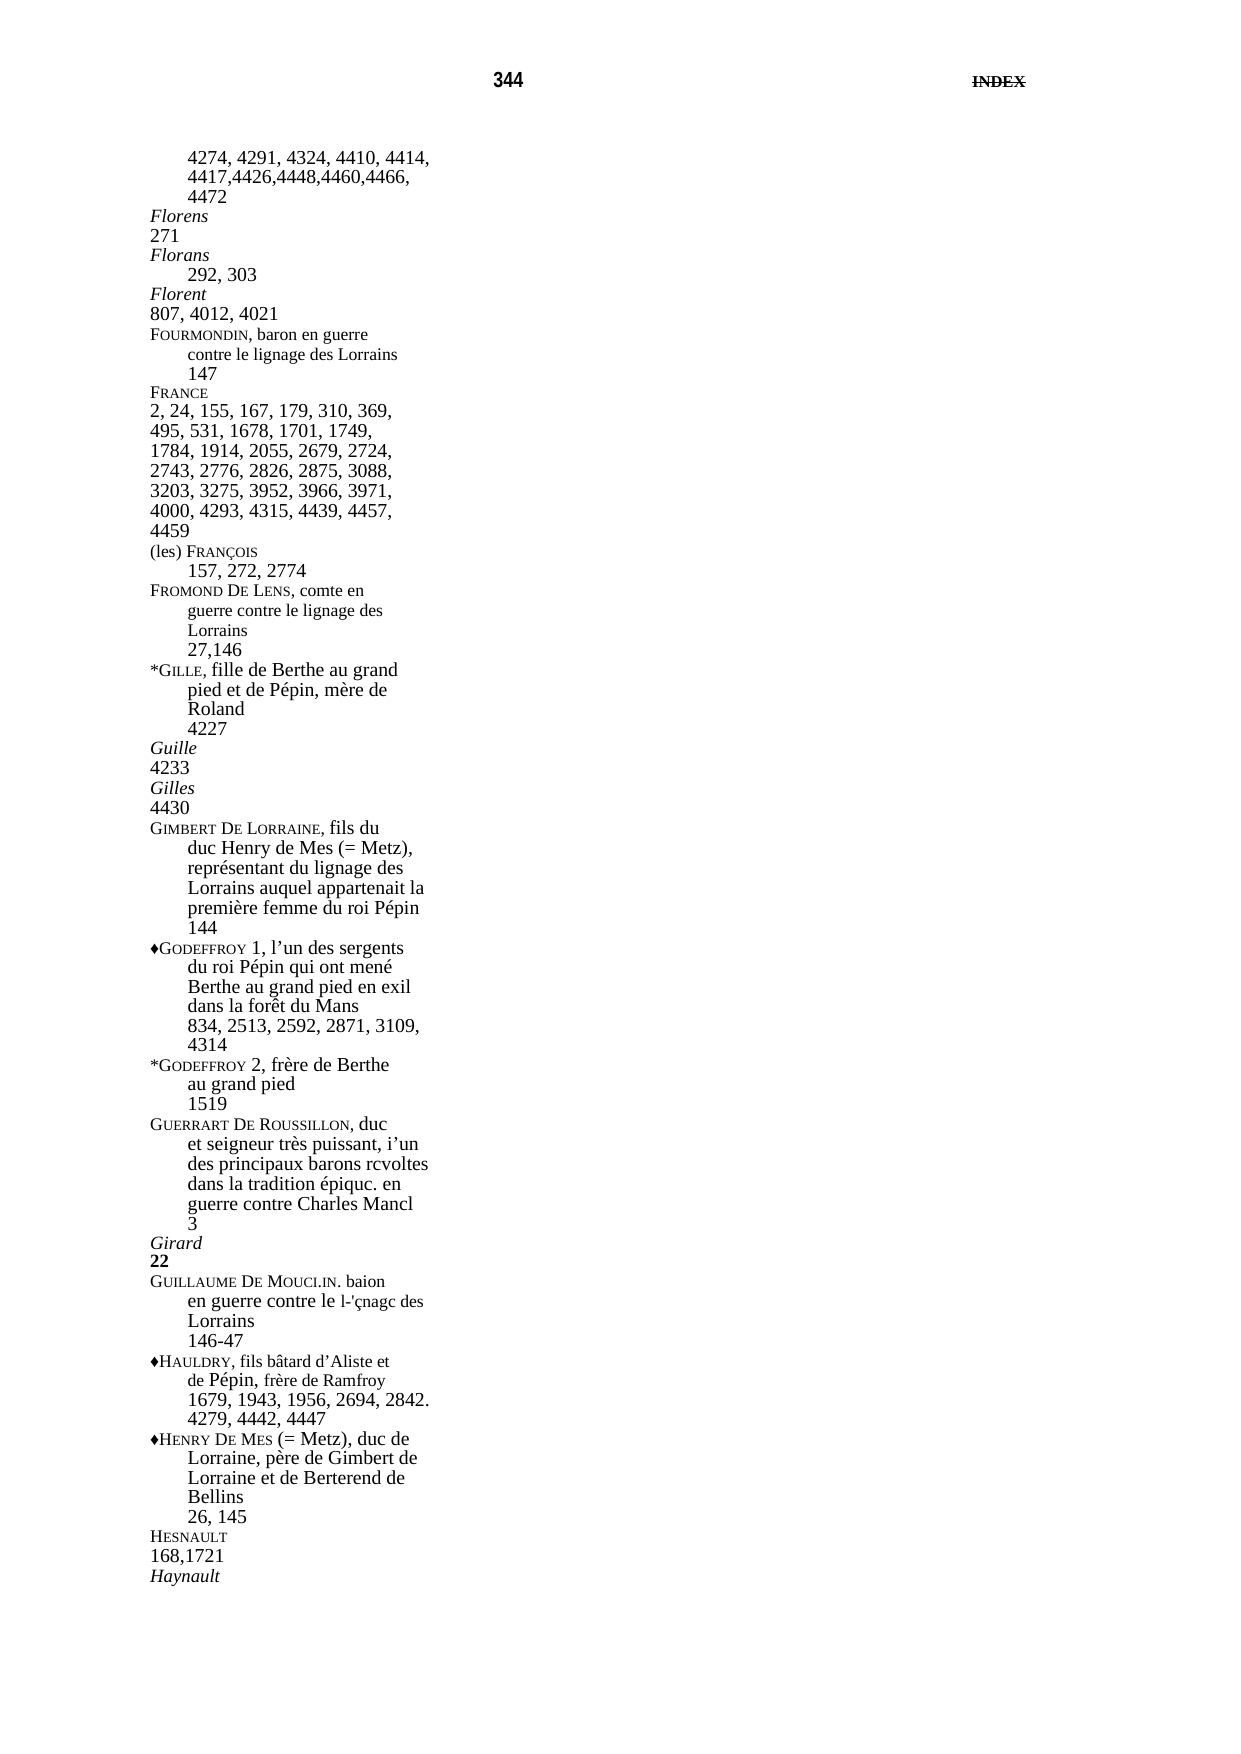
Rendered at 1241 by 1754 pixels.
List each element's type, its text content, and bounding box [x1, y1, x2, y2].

text Gilles [150, 779, 1090, 799]
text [150, 149, 1090, 207]
text Gimbert De Lorraine, fils du duc Henry de Mes (= Metz), représentant du lignage des Lorrains auquel appartenait la première femme du roi Pépin 144 [150, 819, 1090, 939]
text 271 [150, 227, 1090, 246]
text Girard [150, 1234, 1090, 1253]
text Hesnault 168,1721 Haynault [150, 1527, 1090, 1587]
text Guillaume De Mouci.in. baion en guerre contre le l-'çnagc des Lorrains 146-47 [150, 1272, 1090, 1352]
text Fourmondin, baron en guerre contre le lignage des Lorrains 147 [150, 324, 1090, 384]
text ♦Godeffroy 1, l’un des sergents du roi Pépin qui ont mené Berthe au grand pied en exil dans la forêt du Mans 834, 2513, 2592, 2871, 3109, 4314 [150, 939, 1090, 1056]
text 2, 24, 155, 167, 179, 310, 369, 495, 531, 1678, 1701, 1749, 1784, 1914, 2055, 2679, 2724, 2743, 2776, 2826, 2875, 3088, 3203, 3275, 3952, 3966, 3971, 4000, 4293, 4315, 4439, 4457, 4459 [150, 402, 1090, 542]
text 807, 4012, 4021 [150, 305, 1090, 324]
text Guerrart De Roussillon, duc et seigneur très puissant, i’un des principaux barons rcvoltes dans la tradition épiquc. en guerre contre Charles Mancl 3 [150, 1114, 1090, 1234]
text *Gille, fille de Berthe au grand pied et de Pépin, mère de Roland 4227 [150, 661, 1090, 739]
text Florans 292, 303 [150, 246, 1090, 285]
text 4430 [150, 799, 1090, 819]
text 4233 [150, 759, 1090, 779]
text ♦Henry De Mes (= Metz), duc de Lorraine, père de Gimbert de Lorraine et de Berterend de Bellins 26, 145 [150, 1429, 1090, 1527]
text Guille [150, 739, 1090, 759]
text (les) François 157, 272, 2774 [150, 542, 1090, 581]
text *Godeffroy 2, frère de Berthe au grand pied 1519 [150, 1056, 1090, 1114]
text Florens [150, 207, 1090, 227]
text Fromond De Lens, comte en guerre contre le lignage des Lorrains 27,146 [150, 581, 1090, 661]
text France [150, 384, 1090, 402]
text Florent [150, 285, 1090, 305]
text ♦Hauldry, fils bâtard d’Aliste et de Pépin, frère de Ramfroy 1679, 1943, 1956, 2694, 2842. 4279, 4442, 4447 [150, 1352, 1090, 1429]
text 22 [150, 1253, 1090, 1272]
